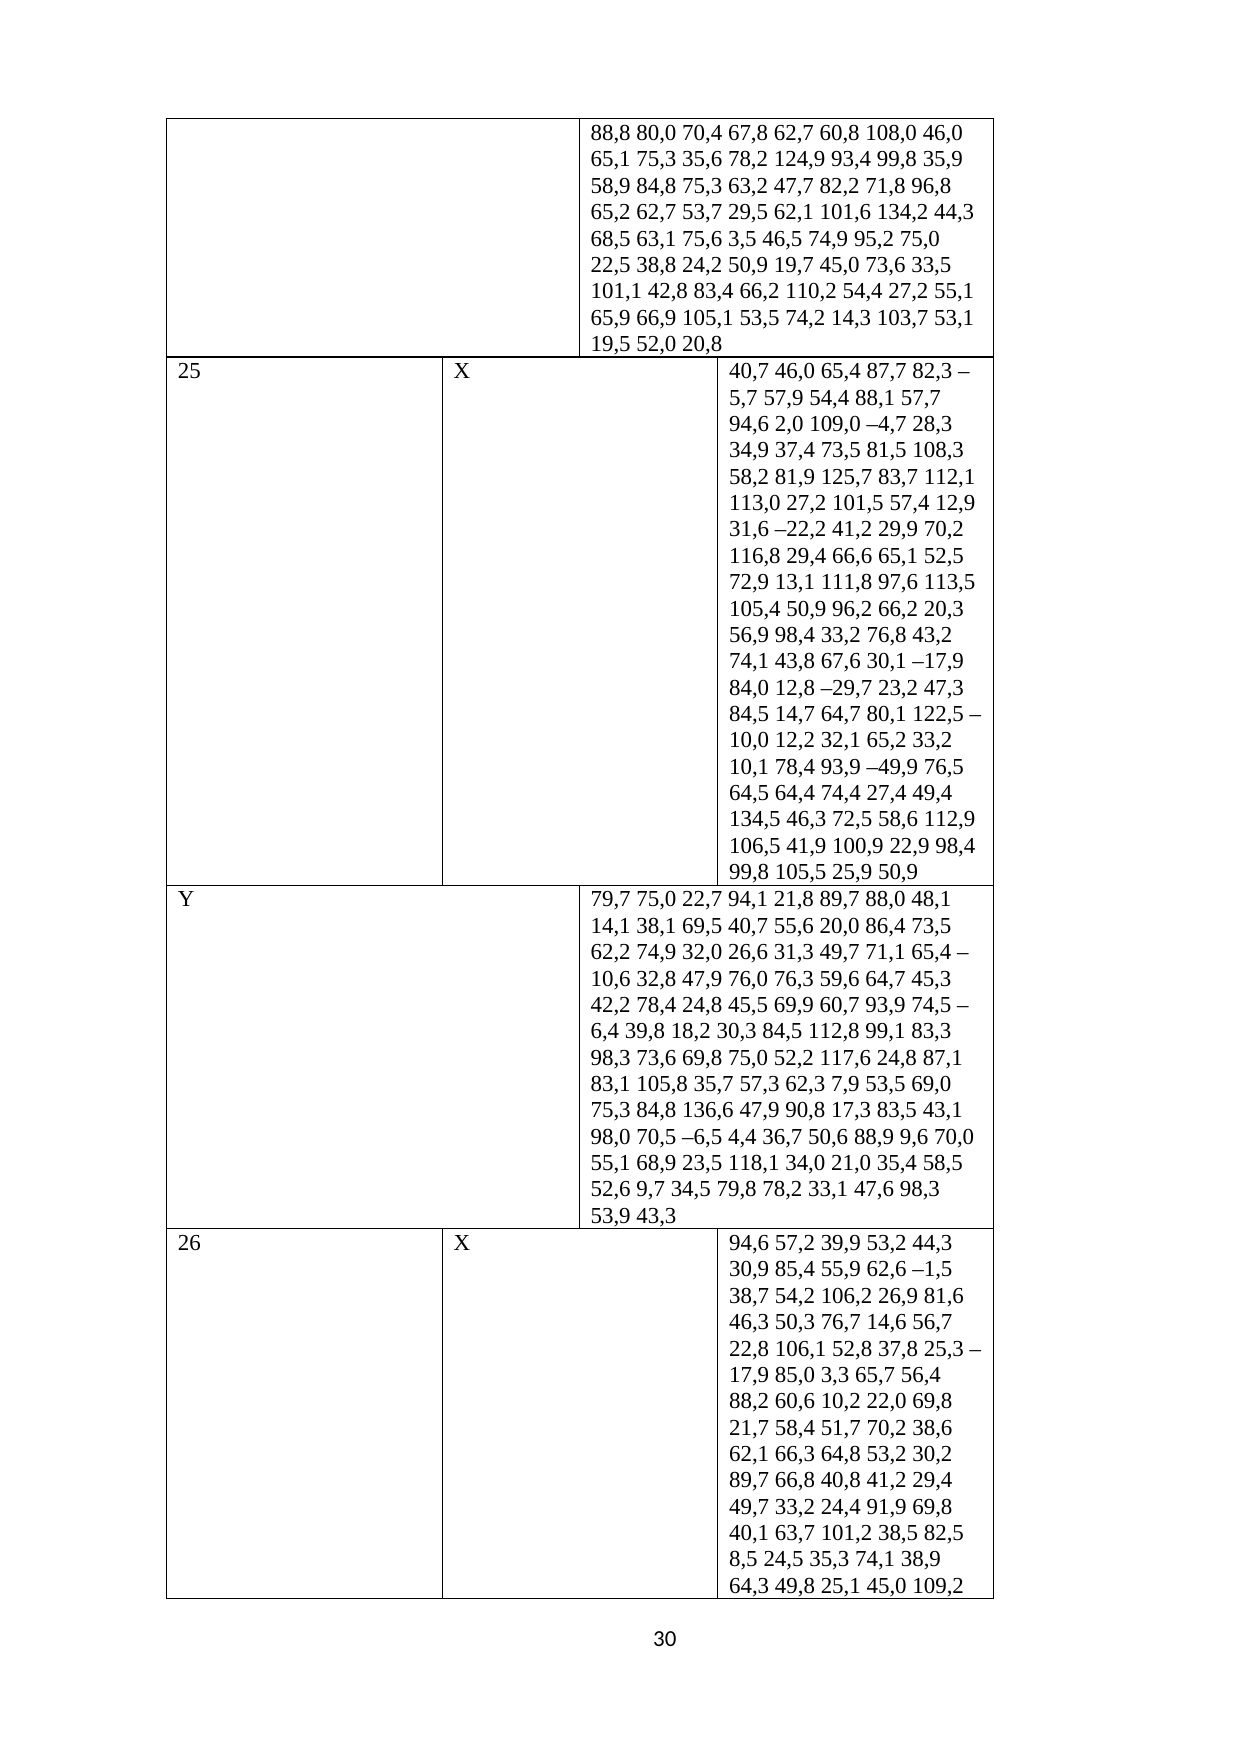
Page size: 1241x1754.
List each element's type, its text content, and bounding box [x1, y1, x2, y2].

table_cell X [443, 1229, 717, 1598]
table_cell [580, 119, 993, 356]
table_cell Y [167, 119, 579, 356]
table_cell 79,7 75,0 22,7 94,1 21,8 89,7 88,0 48,1 14,1 38,1 69,5 40,7 55,6 20,0 86,4 73,5 62,2 74,9 32,0 26,6 31,3 49,7 71,1 65,4 –10,6 32,8 47,9 76,0 76,3 59,6 64,7 45,3 42,2 78,4 24,8 45,5 69,9 60,7 93,9 74,5 –6,4 39,8 18,2 30,3 84,5 112,8 99,1 83,3 98,3 73,6 69,8 75,0 52,2 117,6 24,8 87,1 83,1 105,8 35,7 57,3 62,3 7,9 53,5 69,0 75,3 84,8 136,6 47,9 90,8 17,3 83,5 43,1 98,0 70,5 –6,5 4,4 36,7 50,6 88,9 9,6 70,0 55,1 68,9 23,5 118,1 34,0 21,0 35,4 58,5 52,6 9,7 34,5 79,8 78,2 33,1 47,6 98,3 53,9 43,3 [580, 886, 993, 1228]
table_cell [718, 1229, 993, 1598]
table_cell Y [167, 886, 579, 1228]
table_cell X [443, 358, 717, 884]
table_cell 40,7 46,0 65,4 87,7 82,3 –5,7 57,9 54,4 88,1 57,7 94,6 2,0 109,0 –4,7 28,3 34,9 37,4 73,5 81,5 108,3 58,2 81,9 125,7 83,7 112,1 113,0 27,2 101,5 57,4 12,9 31,6 –22,2 41,2 29,9 70,2 116,8 29,4 66,6 65,1 52,5 72,9 13,1 111,8 97,6 113,5 105,4 50,9 96,2 66,2 20,3 56,9 98,4 33,2 76,8 43,2 74,1 43,8 67,6 30,1 –17,9 84,0 12,8 –29,7 23,2 47,3 84,5 14,7 64,7 80,1 122,5 –10,0 12,2 32,1 65,2 33,2 10,1 78,4 93,9 –49,9 76,5 64,5 64,4 74,4 27,4 49,4 134,5 46,3 72,5 58,6 112,9 106,5 41,9 100,9 22,9 98,4 99,8 105,5 25,9 50,9 [718, 358, 993, 884]
table_cell 26 [167, 1229, 442, 1598]
table_cell 25 [167, 358, 442, 884]
